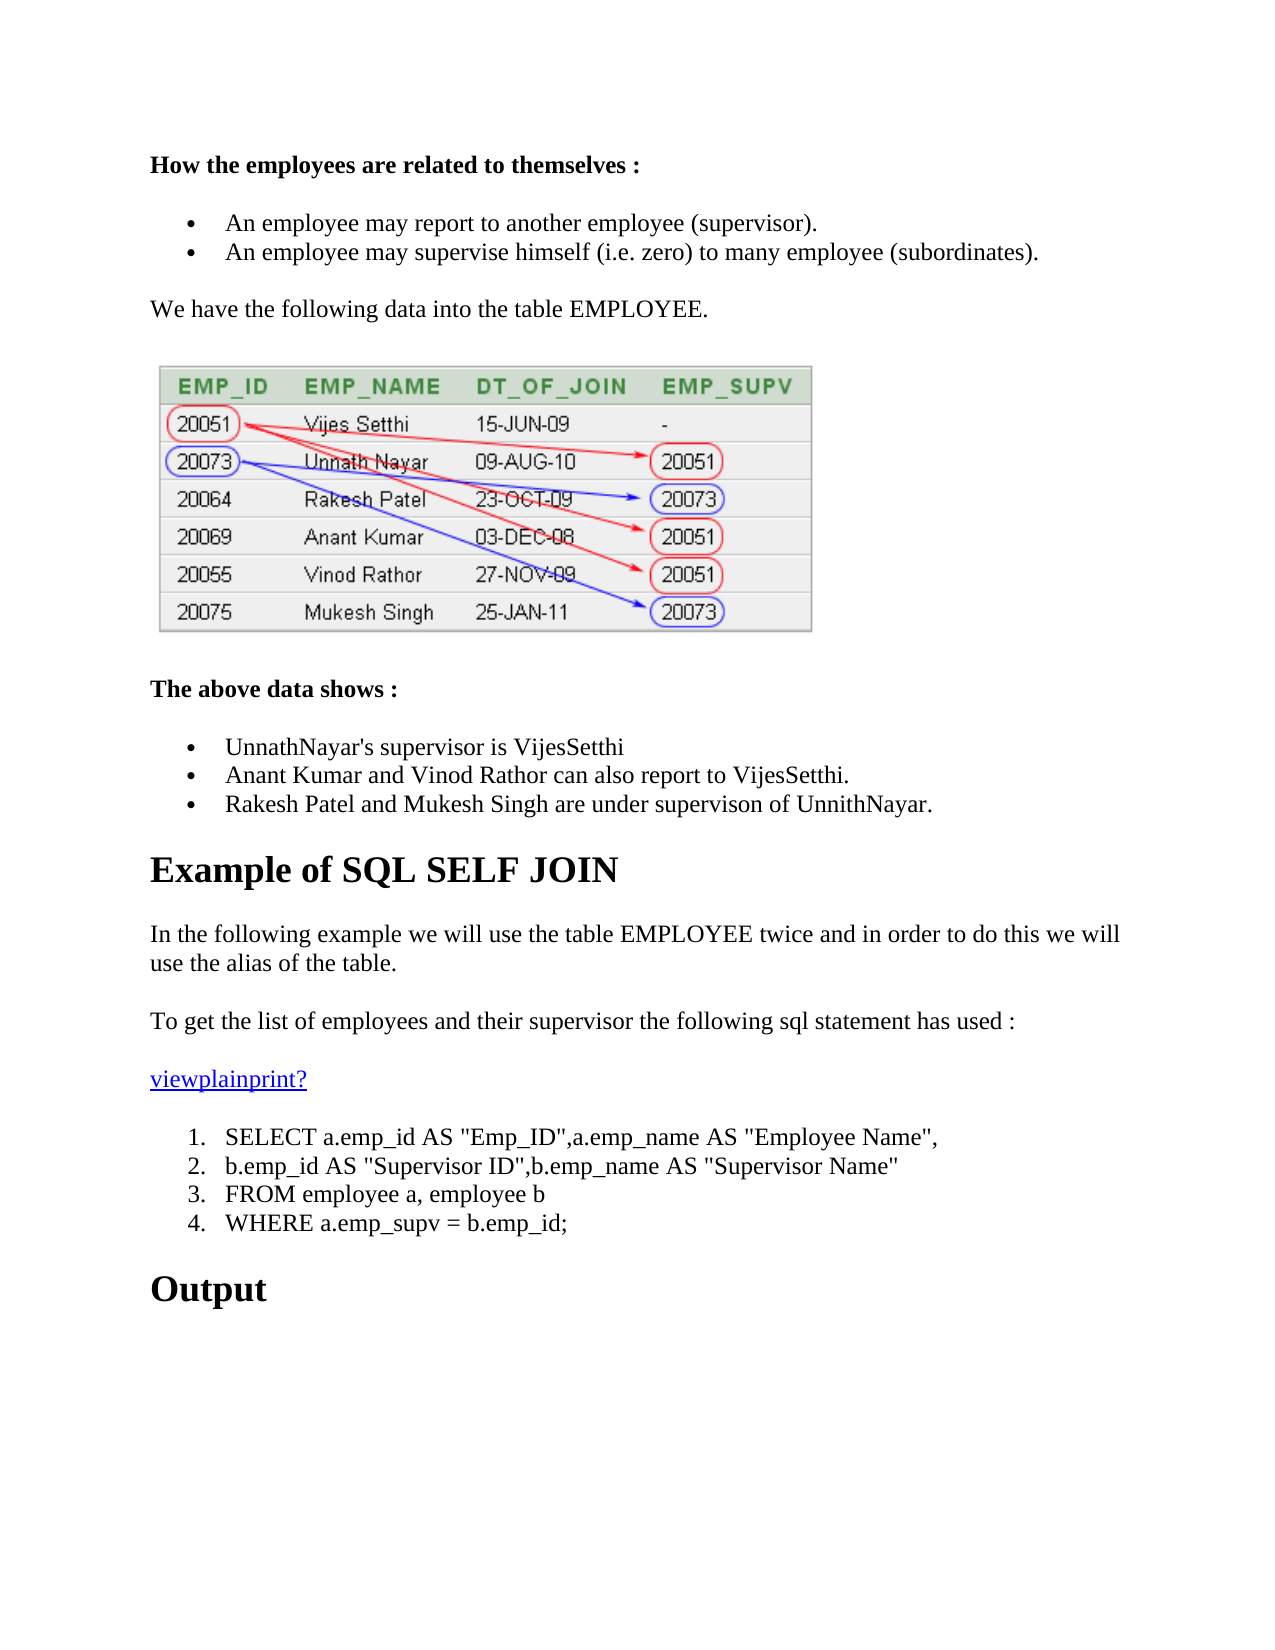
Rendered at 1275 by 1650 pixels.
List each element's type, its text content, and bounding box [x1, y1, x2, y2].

list An employee may report to another employee (supervisor). [187, 208, 1125, 237]
list Anant Kumar and Vinod Rathor can also report to VijesSetthi. [187, 761, 1125, 789]
list An employee may supervise himself (i.e. zero) to many employee (subordinates). [187, 237, 1125, 265]
text How the employees are related to themselves : [150, 150, 1125, 179]
list UnnathNayar's supervisor is VijesSetthi [187, 732, 1125, 761]
list Rakesh Patel and Mukesh Singh are under supervison of UnnithNayar. [187, 789, 1125, 818]
list FROM employee a, employee b [187, 1179, 1125, 1208]
list b.emp_id AS "Supervisor ID",b.emp_name AS "Supervisor Name" [187, 1151, 1125, 1179]
list WHERE a.emp_supv = b.emp_id; [187, 1208, 1125, 1237]
text To get the list of employees and their supervisor the following sql statement has used : [150, 1006, 1125, 1035]
text viewplainprint? [150, 1064, 1125, 1093]
picture [150, 352, 822, 645]
text Output [150, 1266, 1125, 1309]
text We have the following data into the table EMPLOYEE. [150, 294, 1125, 323]
text The above data shows : [150, 674, 1125, 703]
list SELECT a.emp_id AS "Emp_ID",a.emp_name AS "Employee Name", [187, 1122, 1125, 1151]
text Example of SQL SELF JOIN [150, 847, 1125, 890]
text In the following example we will use the table EMPLOYEE twice and in order to do this we will use the alias of the table. [150, 919, 1125, 977]
